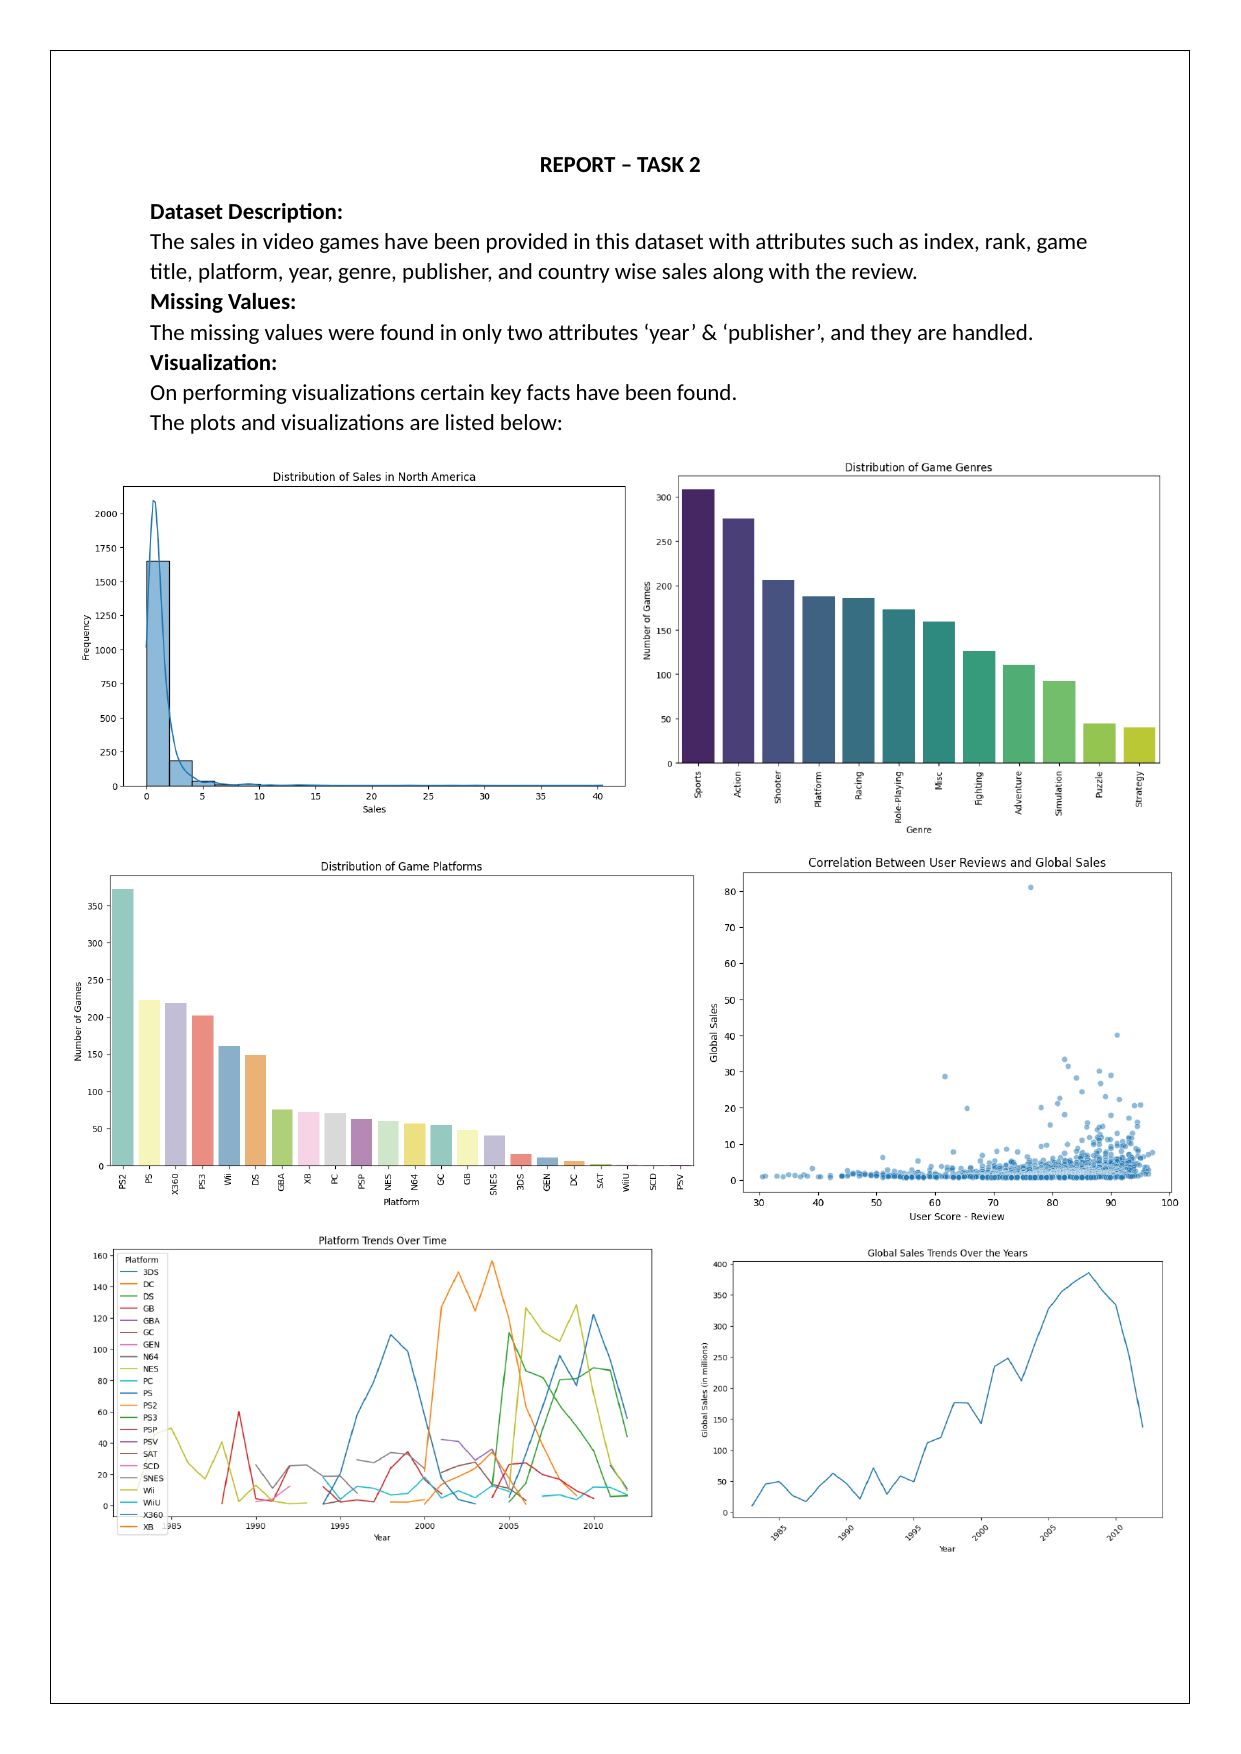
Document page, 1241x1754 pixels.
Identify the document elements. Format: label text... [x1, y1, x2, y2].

picture [703, 850, 1184, 1228]
text The sales in video games have been provided in this dataset with attributes such as index, rank, game title, platform, year, genre, publisher, and country wise sales along with the review. [150, 227, 1090, 285]
picture [696, 1243, 1167, 1558]
text Visualization: [150, 348, 1090, 376]
text Missing Values: [150, 287, 1090, 316]
text Dataset Description: [150, 197, 1090, 225]
picture [637, 456, 1165, 840]
picture [75, 466, 631, 820]
text On performing visualizations certain key facts have been found. [150, 378, 1090, 406]
text The plots and visualizations are listed below: [150, 408, 1090, 436]
text REPORT – TASK 2 [150, 150, 1090, 178]
picture [68, 855, 699, 1213]
picture [86, 1231, 657, 1547]
text The missing values were found in only two attributes ‘year’ & ‘publisher’, and they are handled. [150, 318, 1090, 346]
